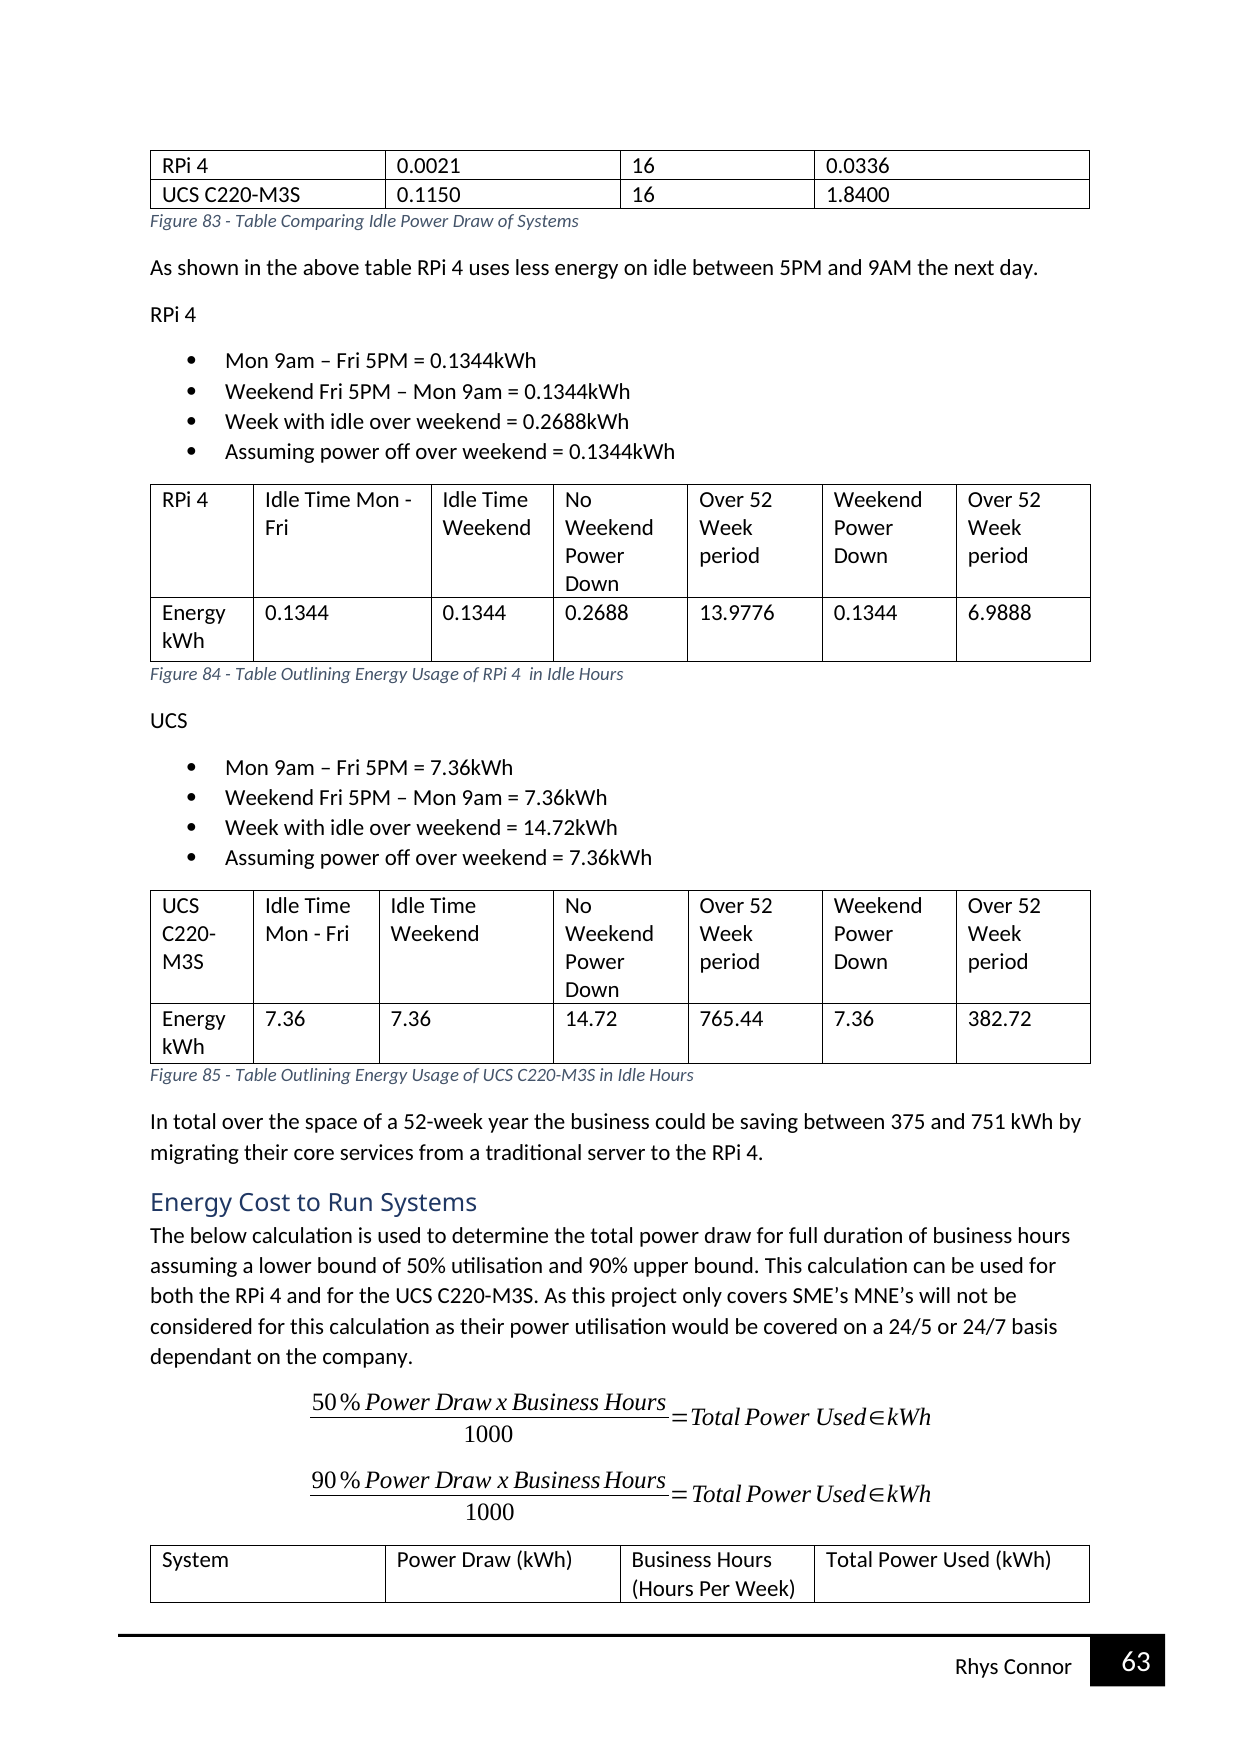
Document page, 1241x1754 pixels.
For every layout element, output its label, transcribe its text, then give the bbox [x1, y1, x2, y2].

table_cell 0.1344 [823, 598, 956, 661]
text UCS [150, 706, 1090, 734]
table_header Over 52 Week period [957, 485, 1090, 597]
table_cell 0.0336 [815, 151, 1089, 179]
table_cell 382.72 [957, 1004, 1090, 1063]
table_cell 16 [621, 151, 814, 179]
list Mon 9am – Fri 5PM = 7.36kWh [187, 753, 1090, 781]
table_header Over 52 Week period [688, 485, 822, 597]
text RPi 4 [150, 300, 1090, 328]
table_cell 0.2688 [554, 598, 687, 661]
table_header Business Hours (Hours Per Week) [621, 1546, 814, 1602]
text Figure 84 - Table Outlining Energy Usage of RPi 4 in Idle Hours [150, 662, 1090, 685]
table_cell 16 [621, 180, 814, 208]
text Figure 85 - Table Outlining Energy Usage of UCS C220-M3S in Idle Hours [150, 1064, 1090, 1087]
table_cell 7.36 [380, 1004, 553, 1063]
table_cell 0.1344 [254, 598, 431, 661]
table_header Over 52 Week period [957, 891, 1090, 1003]
table_header Weekend Power Down [823, 485, 956, 597]
text The below calculation is used to determine the total power draw for full duration of business hours assuming a lower bound of 50% utilisation and 90% upper bound. This calculation can be used for both the RPi 4 and for the UCS C220-M3S. As this project only covers SME’s MNE’s will not be considered for this calculation as their power utilisation would be covered on a 24/5 or 24/7 basis dependant on the company. [150, 1221, 1090, 1370]
table_cell Energy kWh [151, 598, 253, 661]
table_header Idle Time Mon - Fri [254, 485, 431, 597]
table_cell 6.9888 [957, 598, 1090, 661]
list Assuming power off over weekend = 0.1344kWh [187, 437, 1090, 465]
table_cell 0.0021 [386, 151, 620, 179]
table_header Over 52 Week period [689, 891, 822, 1003]
table_cell 0.1344 [432, 598, 553, 661]
table_header Idle Time Weekend [380, 891, 553, 1003]
text In total over the space of a 52-week year the business could be saving between 375 and 751 kWh by migrating their core services from a traditional server to the RPi 4. [150, 1107, 1090, 1166]
table_cell UCS C220-M3S [151, 180, 385, 208]
table_header Power Draw (kWh) [386, 1546, 620, 1602]
table_header Idle Time Mon - Fri [254, 891, 379, 1003]
table_cell 0.1150 [386, 180, 620, 208]
table_cell Energy kWh [151, 1004, 253, 1063]
table_cell 7.36 [254, 1004, 379, 1063]
table_header UCS C220-M3S [151, 891, 253, 1003]
table_header No Weekend Power Down [554, 485, 687, 597]
table_cell 1.8400 [815, 180, 1089, 208]
table_cell 14.72 [554, 1004, 688, 1063]
table_header Total Power Used (kWh) [815, 1546, 1089, 1602]
list Mon 9am – Fri 5PM = 0.1344kWh [187, 347, 1090, 375]
table_cell 7.36 [823, 1004, 956, 1063]
table_header Idle Time Weekend [432, 485, 553, 597]
text As shown in the above table RPi 4 uses less energy on idle between 5PM and 9AM the next day. [150, 253, 1090, 281]
list Week with idle over weekend = 0.2688kWh [187, 407, 1090, 435]
table_cell 765.44 [689, 1004, 822, 1063]
table_header No Weekend Power Down [554, 891, 688, 1003]
text Figure 83 - Table Comparing Idle Power Draw of Systems [150, 209, 1090, 232]
table_cell 13.9776 [688, 598, 822, 661]
list Assuming power off over weekend = 7.36kWh [187, 843, 1090, 871]
list Week with idle over weekend = 14.72kWh [187, 813, 1090, 841]
subtitle Energy Cost to Run Systems [150, 1184, 1090, 1218]
table_cell RPi 4 [151, 151, 385, 179]
list Weekend Fri 5PM – Mon 9am = 7.36kWh [187, 783, 1090, 811]
table_header Weekend Power Down [823, 891, 956, 1003]
table_header System [151, 1546, 385, 1602]
list Weekend Fri 5PM – Mon 9am = 0.1344kWh [187, 377, 1090, 405]
table_header RPi 4 [151, 485, 253, 597]
